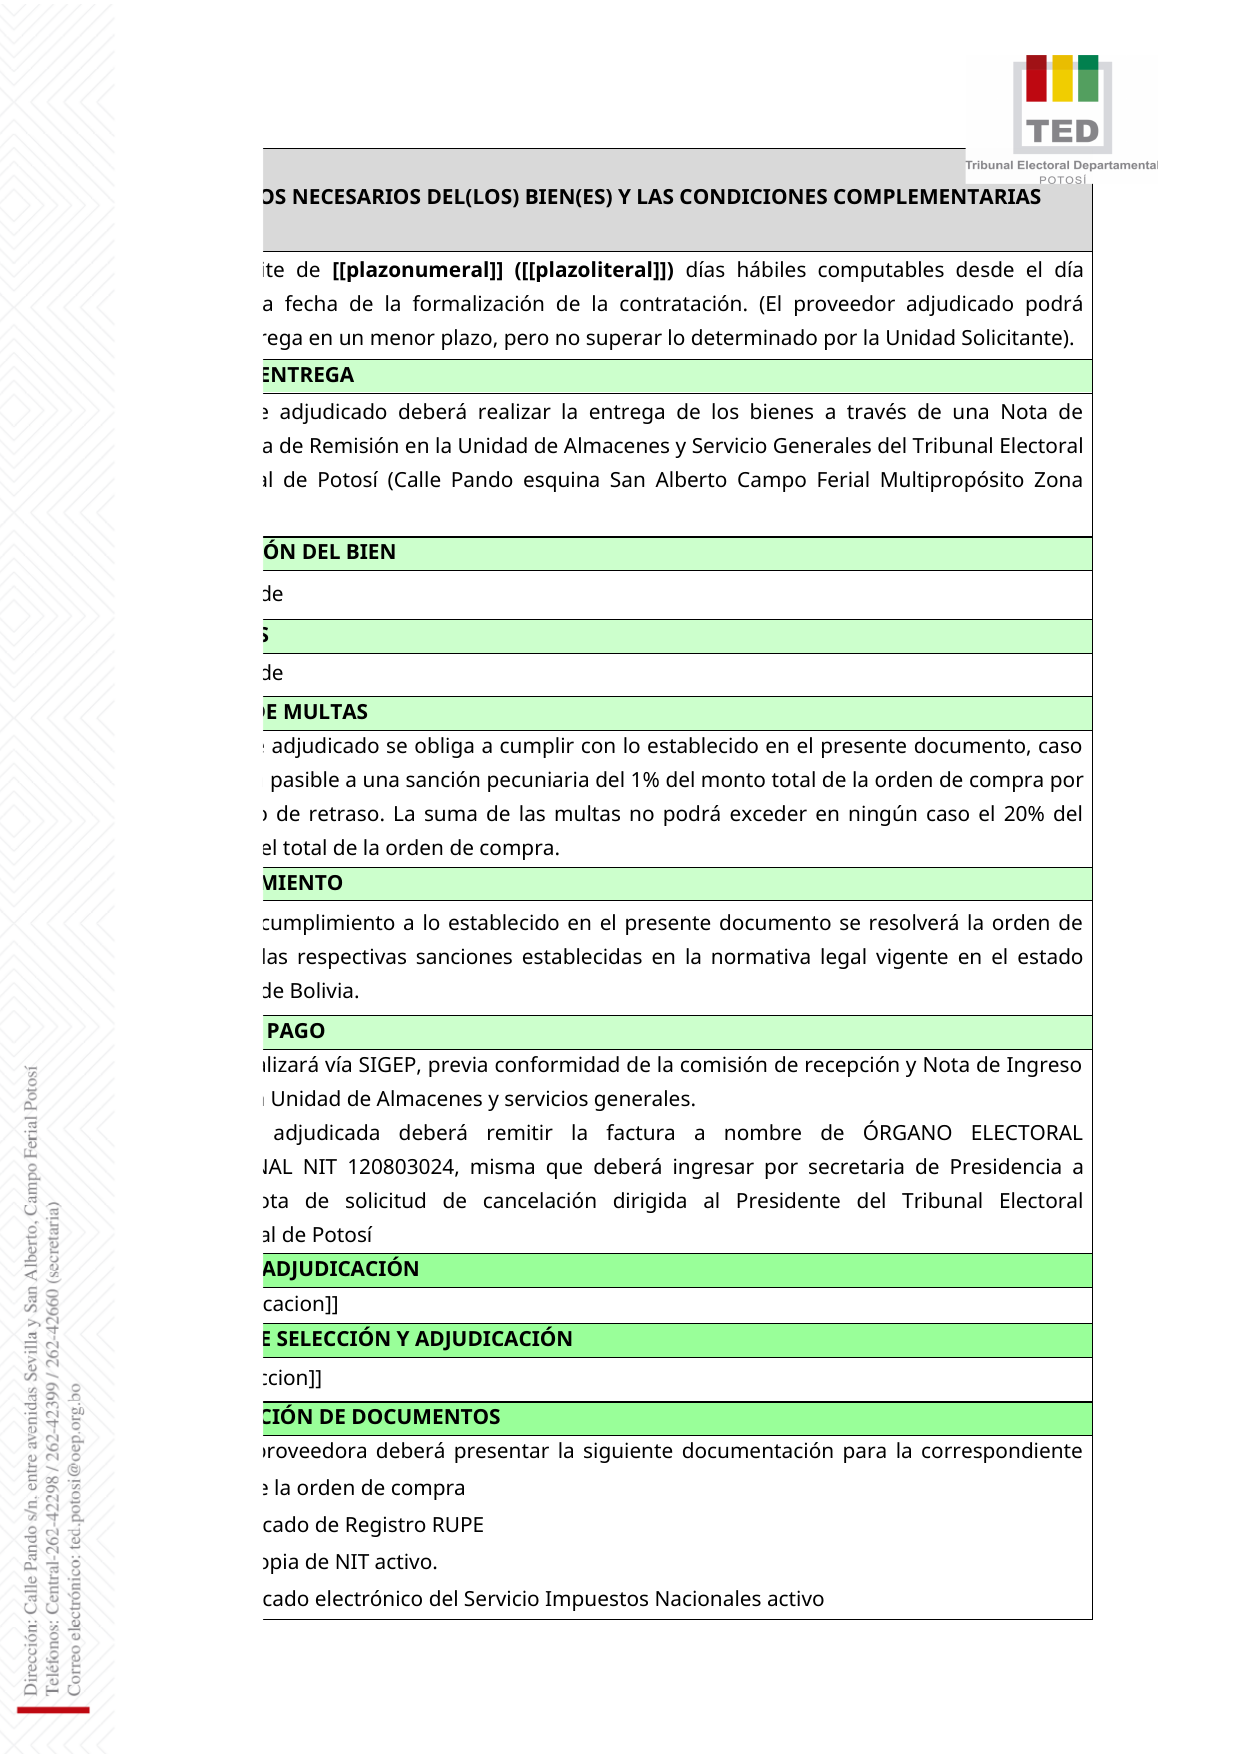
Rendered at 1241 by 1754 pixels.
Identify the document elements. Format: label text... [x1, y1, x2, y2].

table_cell [[formaadjudicacion]] [264, 1288, 1092, 1323]
table_cell J. MÉTODO DE SELECCIÓN Y ADJUDICACIÓN [264, 1324, 1092, 1357]
table_cell [[metodoseleccion]] [264, 1358, 1092, 1401]
table_cell I. FORMA DE ADJUDICACIÓN [264, 1254, 1092, 1287]
table_cell El proponente adjudicado se obliga a cumplir con lo establecido en el presente documento, caso contrario será pasible a una sanción pecuniaria del 1% del monto total de la orden de compra por día calendario de retraso. La suma de las multas no podrá exceder en ningún caso el 20% del monto total del total de la orden de compra. [264, 731, 1092, 867]
table_cell En caso de incumplimiento a lo establecido en el presente documento se resolverá la orden de compra, con las respectivas sanciones establecidas en la normativa legal vigente en el estado Plurinacional de Bolivia. [264, 901, 1092, 1015]
table_cell El pago se realizará vía SIGEP, previa conformidad de la comisión de recepción y Nota de Ingreso emitido por la Unidad de Almacenes y servicios generales. La empresa adjudicada deberá remitir la factura a nombre de ÓRGANO ELECTORAL PLURINACIONAL NIT 120803024, misma que deberá ingresar por secretaria de Presidencia a través de nota de solicitud de cancelación dirigida al Presidente del Tribunal Electoral Departamental de Potosí [264, 1050, 1092, 1253]
table_cell K. PRESENTACIÓN DE DOCUMENTOS [264, 1403, 1092, 1435]
table_cell C. LUGAR DE ENTREGA [264, 360, 1092, 392]
table_cell G. INCUMPLIMIENTO [264, 868, 1092, 900]
table_cell No corresponde [264, 571, 1092, 619]
table_cell El proponente adjudicado deberá realizar la entrega de los bienes a través de una Nota de Entrega o Nota de Remisión en la Unidad de Almacenes y Servicio Generales del Tribunal Electoral Departamental de Potosí (Calle Pando esquina San Alberto Campo Ferial Multipropósito Zona Ferroviaria) [264, 394, 1092, 536]
table_header REQUISITOS NECESARIOS DEL(LOS) BIEN(ES) Y LAS CONDICIONES COMPLEMENTARIAS [264, 149, 1092, 251]
table_cell No corresponde [264, 654, 1092, 696]
table_cell H. FORMA DE PAGO [264, 1016, 1092, 1049]
table_cell D. INSTALACIÓN DEL BIEN [264, 538, 1092, 570]
table_cell E. GARANTÍAS [264, 620, 1092, 653]
table_cell F. RÉGIMEN DE MULTAS [264, 697, 1092, 730]
